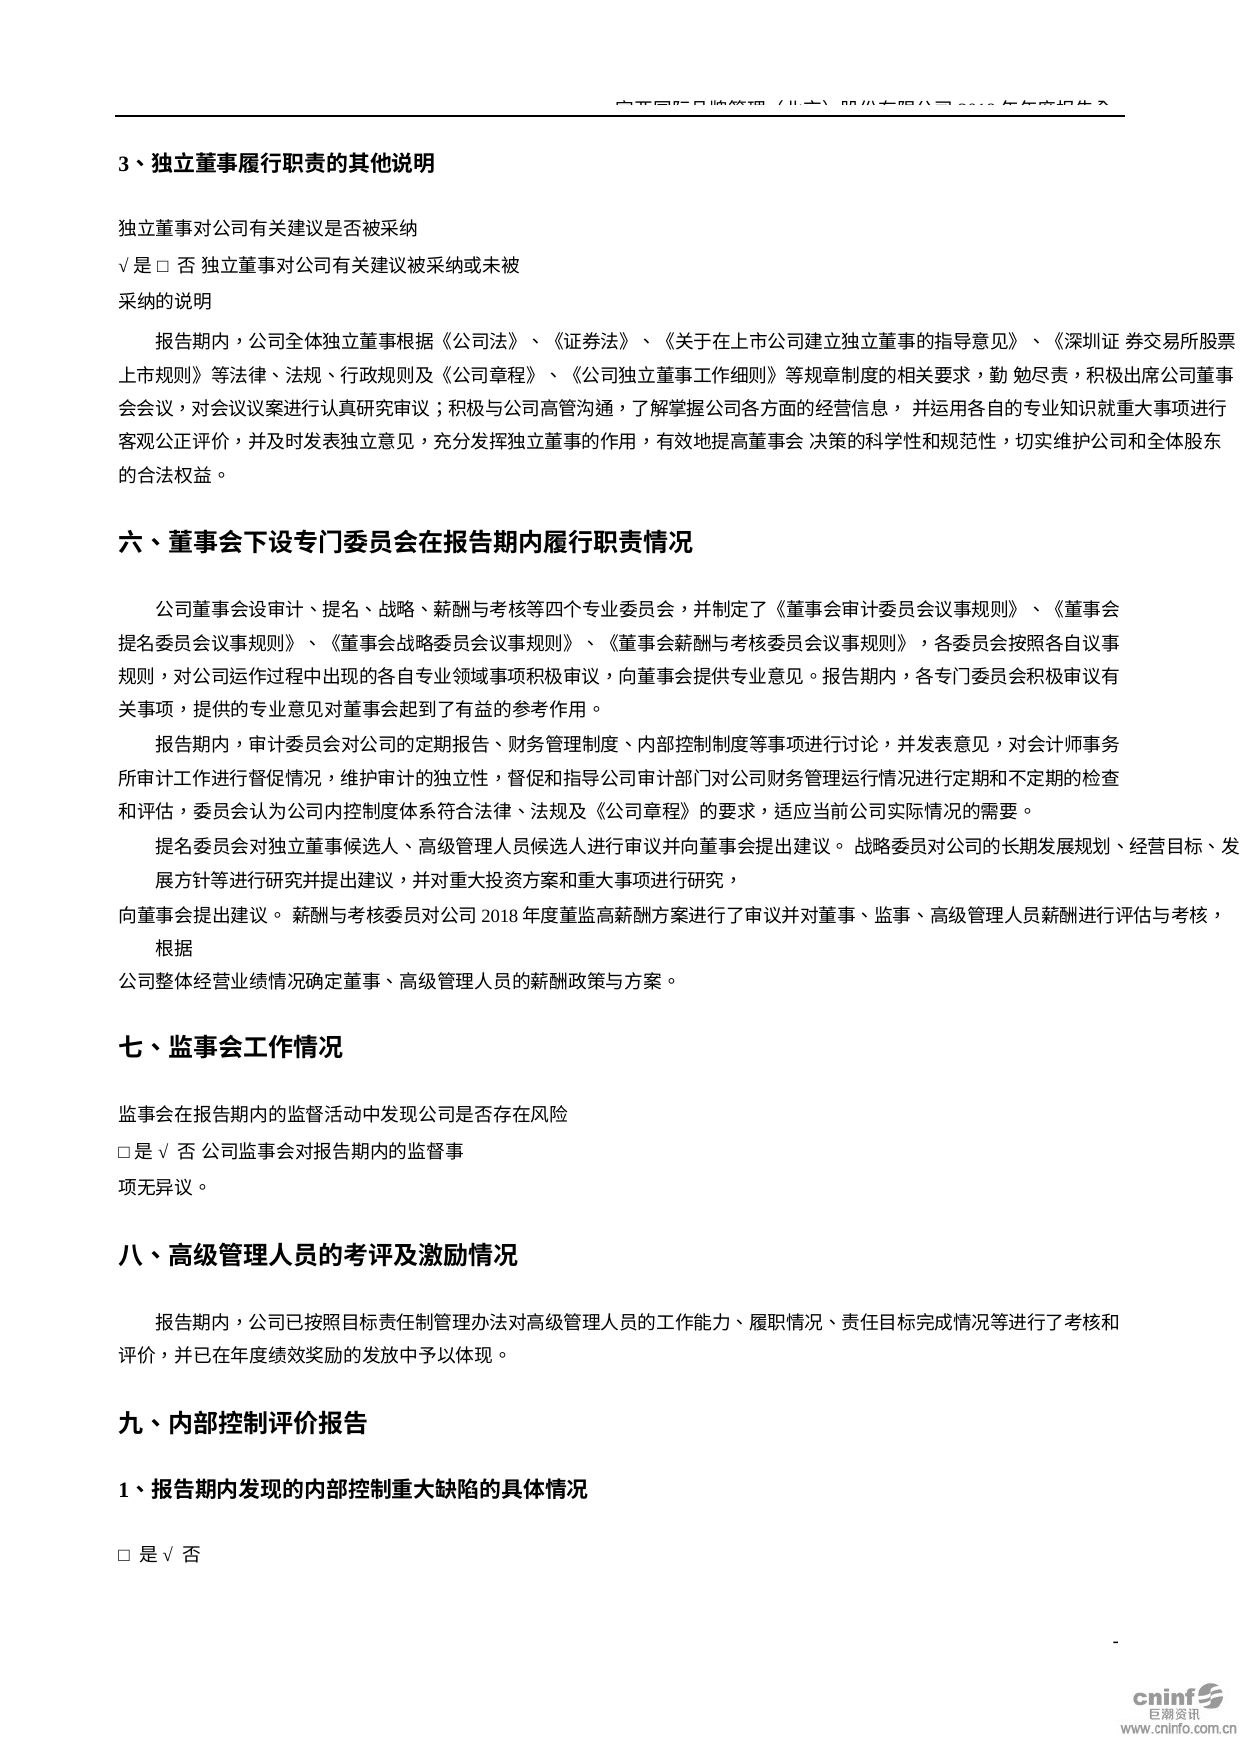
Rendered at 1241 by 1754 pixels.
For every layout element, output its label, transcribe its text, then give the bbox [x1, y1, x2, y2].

subtitle 九、内部控制评价报告 [118, 1405, 1240, 1439]
text 公司董事会设审计、提名、战略、薪酬与考核等四个专业委员会，并制定了《董事会审计委员会议事规则》、《董事会 提名委员会议事规则》、《董事会战略委员会议事规则》、《董事会薪酬与考核委员会议事规则》，各委员会按照各自议事 规则，对公司运作过程中出现的各自专业领域事项积极审议，向董事会提供专业意见。报告期内，各专门委员会积极审议有 关事项，提供的专业意见对董事会起到了有益的参考作用。 [118, 596, 1122, 722]
text □ 是 √ 否 [118, 1542, 1240, 1567]
text 报告期内，公司全体独立董事根据《公司法》、《证券法》、《关于在上市公司建立独立董事的指导意见》、《深圳证 券交易所股票上市规则》等法律、法规、行政规则及《公司章程》、《公司独立董事工作细则》等规章制度的相关要求，勤 勉尽责，积极出席公司董事会会议，对会议议案进行认真研究审议；积极与公司高管沟通，了解掌握公司各方面的经营信息， 并运用各自的专业知识就重大事项进行客观公正评价，并及时发表独立意见，充分发挥独立董事的作用，有效地提高董事会 决策的科学性和规范性，切实维护公司和全体股东的合法权益。 [118, 329, 1240, 488]
subtitle 八、高级管理人员的考评及激励情况 [118, 1237, 1240, 1272]
text √ 是 □ 否 独立董事对公司有关建议被采纳或未被采纳的说明 [118, 253, 533, 314]
picture [1115, 1680, 1240, 1737]
text 监事会在报告期内的监督活动中发现公司是否存在风险 [118, 1101, 1240, 1126]
text 报告期内，审计委员会对公司的定期报告、财务管理制度、内部控制制度等事项进行讨论，并发表意见，对会计师事务 所审计工作进行督促情况，维护审计的独立性，督促和指导公司审计部门对公司财务管理运行情况进行定期和不定期的检查 和评估，委员会认为公司内控制度体系符合法律、法规及《公司章程》的要求，适应当前公司实际情况的需要。 [118, 732, 1122, 824]
text 提名委员会对独立董事候选人、高级管理人员候选人进行审议并向董事会提出建议。 战略委员对公司的长期发展规划、经营目标、发展方针等进行研究并提出建议，并对重大投资方案和重大事项进行研究， [156, 834, 1240, 893]
subtitle 1、报告期内发现的内部控制重大缺陷的具体情况 [118, 1474, 1240, 1504]
subtitle 六、董事会下设专门委员会在报告期内履行职责情况 [118, 525, 1240, 559]
text 报告期内，公司已按照目标责任制管理办法对高级管理人员的工作能力、履职情况、责任目标完成情况等进行了考核和 评价，并已在年度绩效奖励的发放中予以体现。 [118, 1309, 1122, 1368]
text 公司整体经营业绩情况确定董事、高级管理人员的薪酬政策与方案。 [118, 969, 1240, 993]
text 向董事会提出建议。 薪酬与考核委员对公司2018年度董监高薪酬方案进行了审议并对董事、监事、高级管理人员薪酬进行评估与考核，根据 [118, 902, 1240, 961]
subtitle 七、监事会工作情况 [118, 1029, 1240, 1063]
subtitle 3、独立董事履行职责的其他说明 [118, 148, 1240, 177]
text 独立董事对公司有关建议是否被采纳 [118, 215, 1240, 241]
text □ 是 √ 否 公司监事会对报告期内的监督事项无异议。 [118, 1139, 476, 1200]
